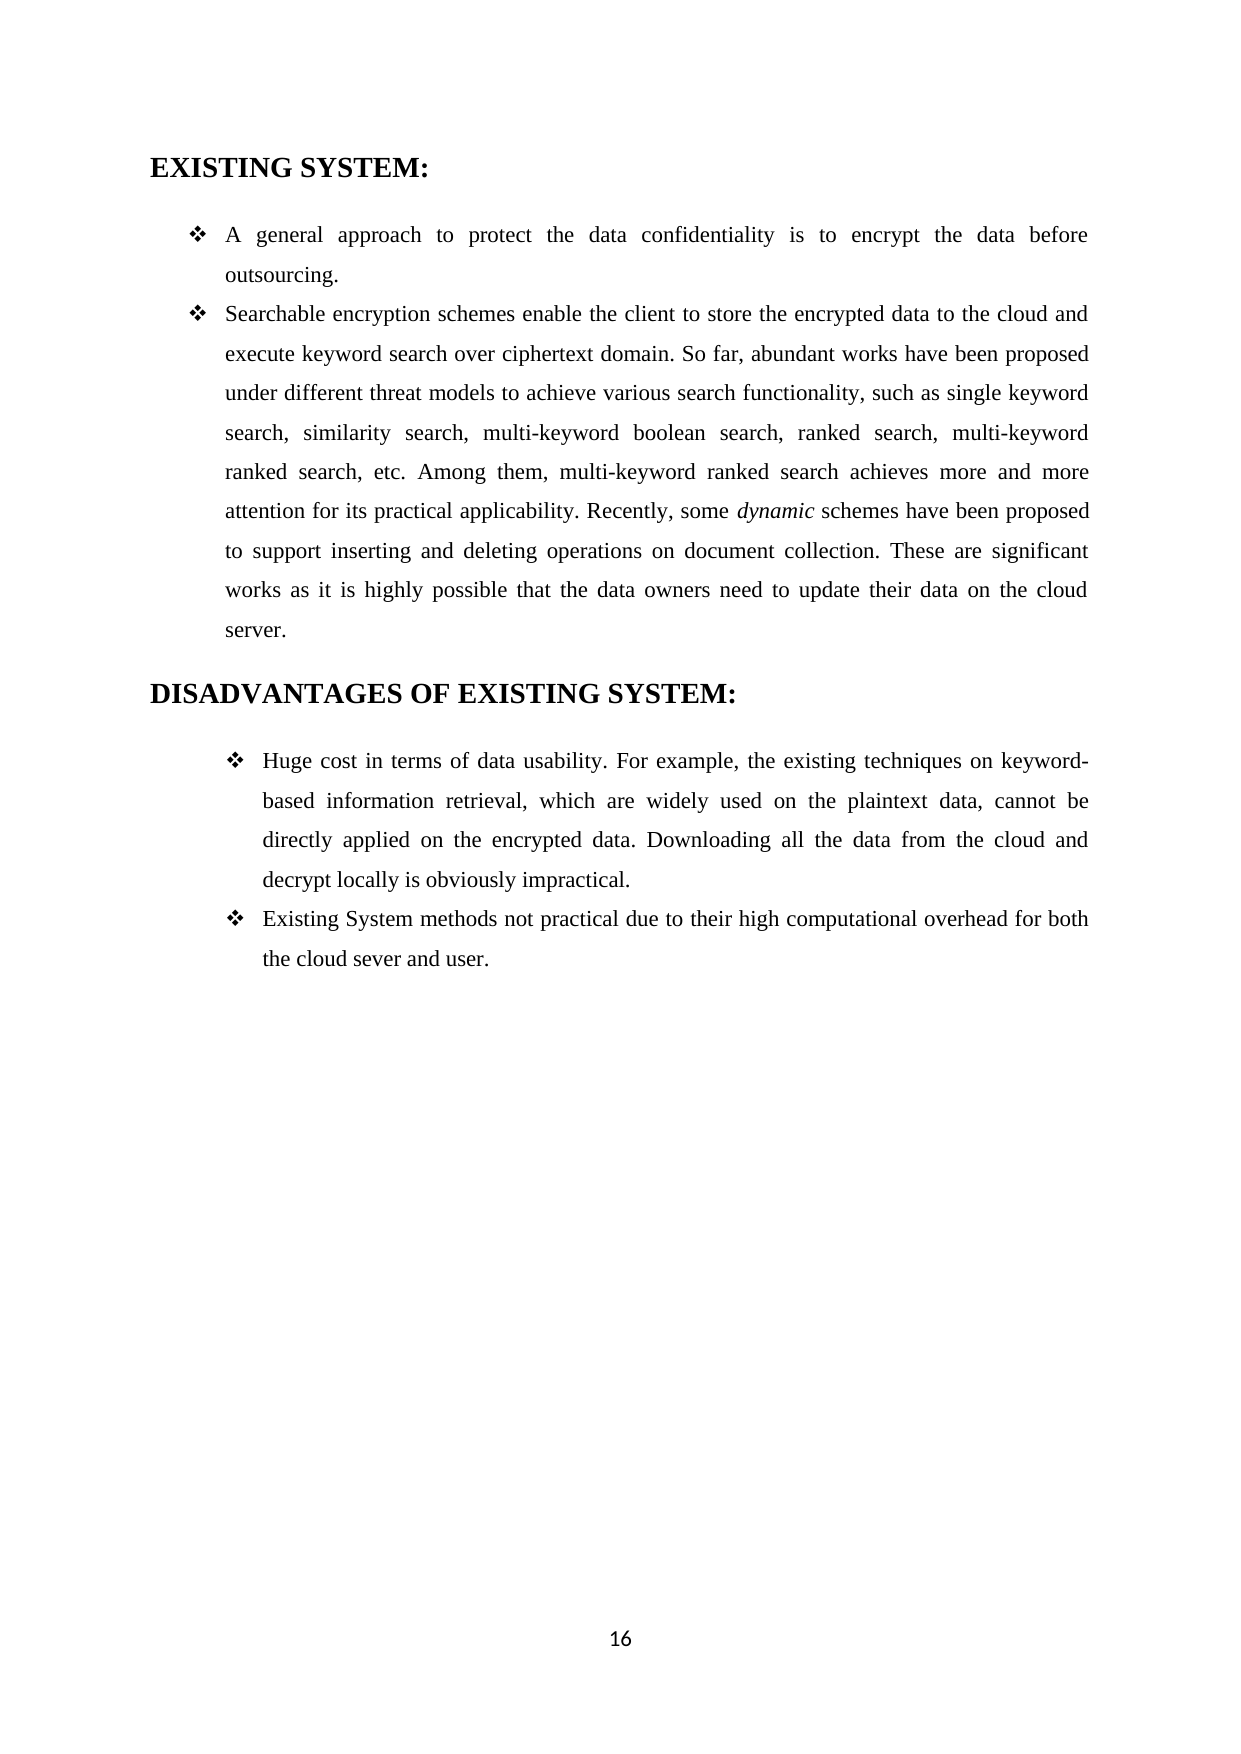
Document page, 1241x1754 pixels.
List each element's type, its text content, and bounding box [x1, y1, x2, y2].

text EXISTING SYSTEM: [150, 150, 1090, 183]
list Existing System methods not practical due to their high computational overhead for both the cloud sever and user. [225, 905, 1090, 971]
list Searchable encryption schemes enable the client to store the encrypted data to the cloud and execute keyword search over ciphertext domain. So far, abundant works have been proposed under different threat models to achieve various search functionality, such as single keyword search, similarity search, multi-keyword boolean search, ranked search, multi-keyword ranked search, etc. Among them, multi-keyword ranked search achieves more and more attention for its practical applicability. Recently, some dynamic schemes have been proposed to support inserting and deleting operations on document collection. These are significant works as it is highly possible that the data owners need to update their data on the cloud server. [187, 300, 1090, 642]
list Huge cost in terms of data usability. For example, the existing techniques on keyword-based information retrieval, which are widely used on the plaintext data, cannot be directly applied on the encrypted data. Downloading all the data from the cloud and decrypt locally is obviously impractical. [225, 747, 1090, 892]
list A general approach to protect the data confidentiality is to encrypt the data before outsourcing. [187, 221, 1090, 287]
text DISADVANTAGES OF EXISTING SYSTEM: [150, 676, 1090, 710]
